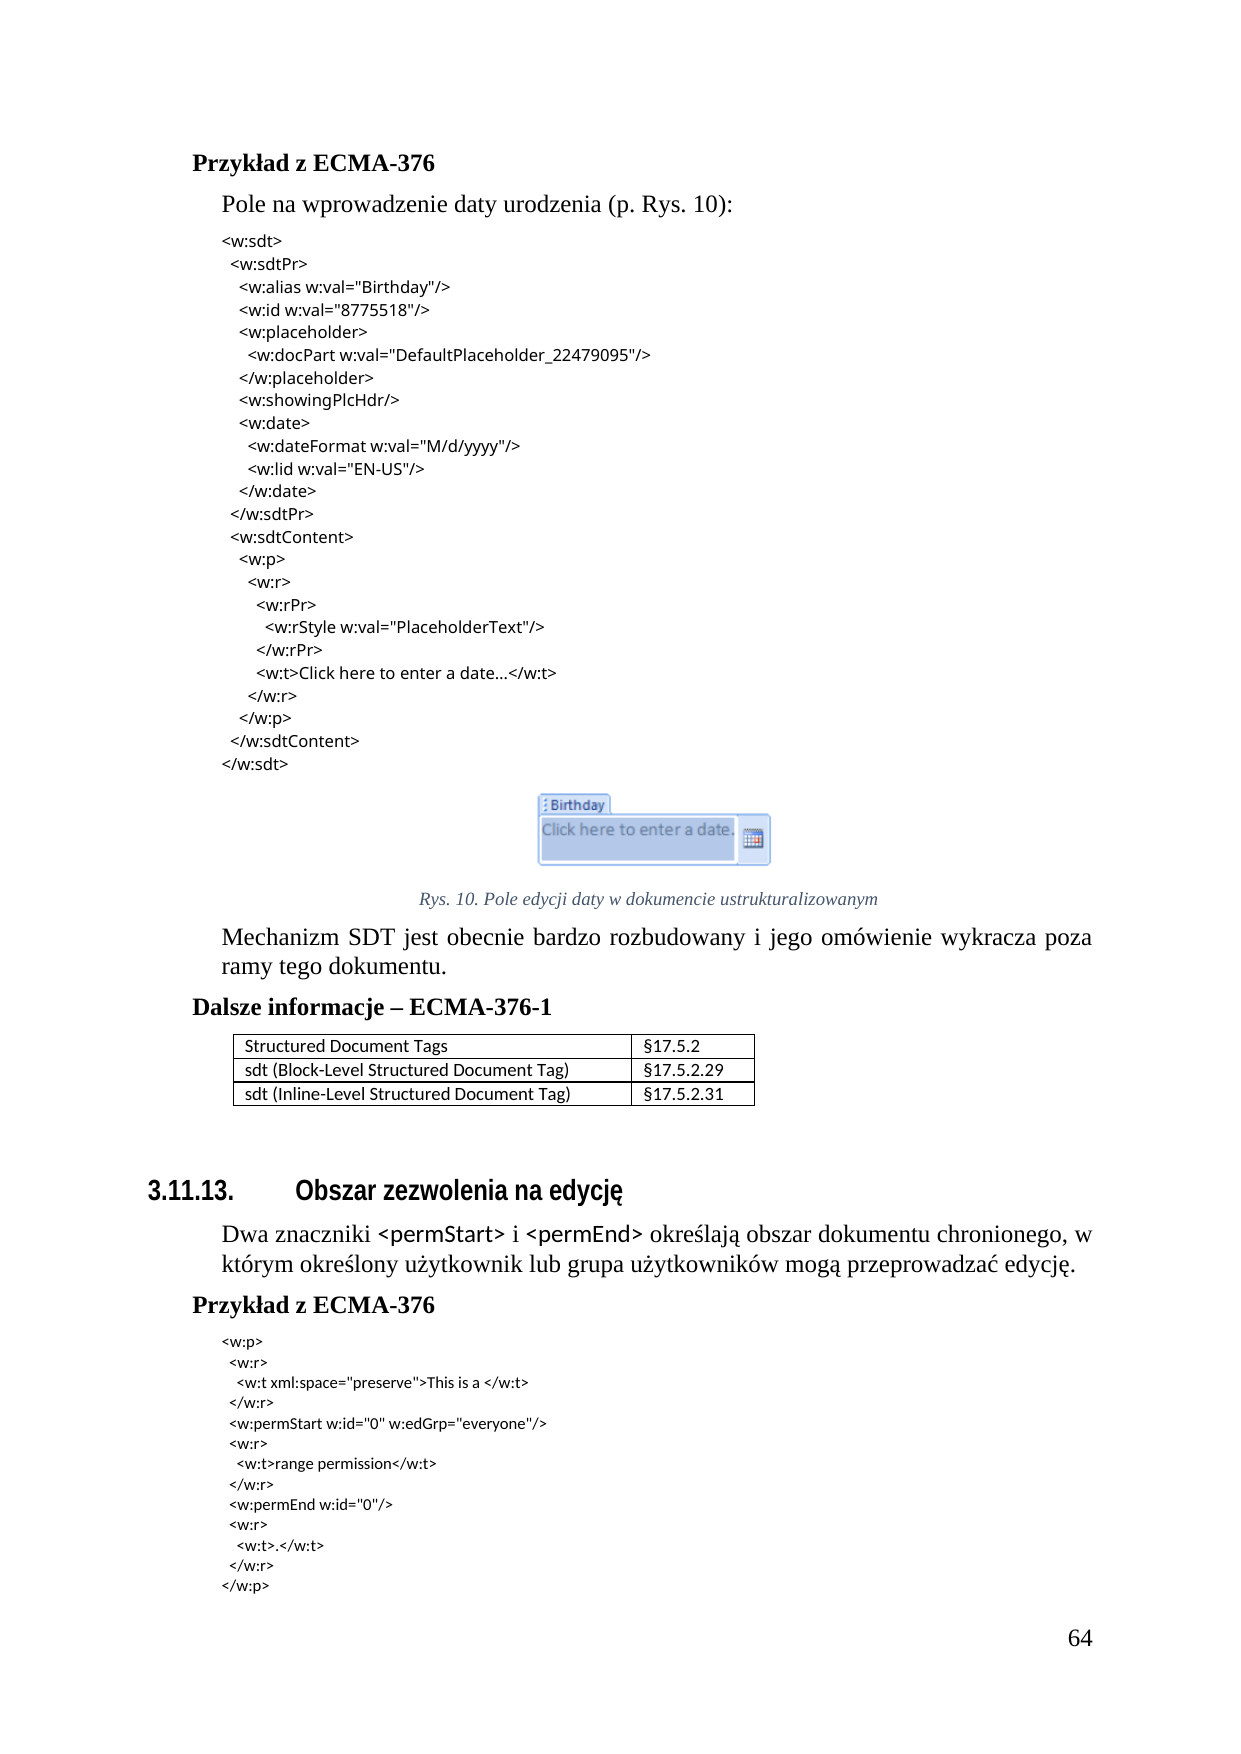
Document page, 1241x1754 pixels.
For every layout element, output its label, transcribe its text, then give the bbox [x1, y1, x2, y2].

text <w:permStart w:id="0" w:edGrp="everyone"/> [221, 1413, 1093, 1433]
text <w:t>.</w:t> [221, 1535, 1093, 1555]
text </w:sdtContent> [221, 730, 1093, 752]
picture [532, 787, 782, 876]
text <w:id w:val="8775518"/> [221, 298, 1093, 321]
text <w:t>range permission</w:t> [221, 1453, 1093, 1474]
text <w:lid w:val="EN-US"/> [221, 457, 1093, 480]
text <w:sdt> [221, 230, 1093, 253]
text <w:t xml:space="preserve">This is a </w:t> [221, 1372, 1093, 1393]
text <w:r> [221, 571, 1093, 593]
text </w:r> [221, 1474, 1093, 1494]
title Przykład z ECMA-376 [192, 148, 1093, 176]
text <w:t>Click here to enter a date…</w:t> [221, 662, 1093, 684]
text </w:rPr> [221, 639, 1093, 662]
text <w:rStyle w:val="PlaceholderText"/> [221, 616, 1093, 639]
text <w:sdtPr> [221, 253, 1093, 276]
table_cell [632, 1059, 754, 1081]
text </w:r> [221, 684, 1093, 707]
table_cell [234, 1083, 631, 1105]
text </w:placeholder> [221, 366, 1093, 389]
text </w:date> [221, 480, 1093, 503]
text </w:p> [221, 1575, 1093, 1596]
text <w:permEnd w:id="0"/> [221, 1494, 1093, 1514]
text <w:rPr> [221, 593, 1093, 616]
text <w:date> [221, 412, 1093, 434]
text <w:p> [221, 1332, 1093, 1352]
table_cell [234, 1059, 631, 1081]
title Dalsze informacje – ECMA-376-1 [192, 992, 1093, 1021]
text <w:r> [221, 1433, 1093, 1453]
text </w:r> [221, 1555, 1093, 1575]
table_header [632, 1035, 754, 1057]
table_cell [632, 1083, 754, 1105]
text <w:sdtContent> [221, 525, 1093, 548]
text </w:p> [221, 707, 1093, 730]
title Przykład z ECMA-376 [192, 1290, 1093, 1319]
text </w:sdtPr> [221, 503, 1093, 525]
text Mechanizm SDT jest obecnie bardzo rozbudowany i jego omówienie wykracza poza ramy tego dokumentu. [221, 922, 1093, 980]
text <w:r> [221, 1514, 1093, 1535]
text <w:placeholder> [221, 321, 1093, 344]
text <w:r> [221, 1352, 1093, 1372]
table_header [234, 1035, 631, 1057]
text <w:dateFormat w:val="M/d/yyyy"/> [221, 434, 1093, 457]
text <w:alias w:val="Birthday"/> [221, 276, 1093, 298]
text </w:sdt> [221, 752, 1093, 775]
subtitle Obszar zezwolenia na edycję [148, 1173, 1093, 1206]
text <w:p> [221, 548, 1093, 571]
text Dwa znaczniki <permStart> i <permEnd> określają obszar dokumentu chronionego, w którym określony użytkownik lub grupa użytkowników mogą przeprowadzać edycję. [221, 1219, 1093, 1278]
text </w:r> [221, 1393, 1093, 1413]
text <w:showingPlcHdr/> [221, 389, 1093, 412]
text Pole na wprowadzenie daty urodzenia (p. rys. 10): [221, 189, 1093, 218]
text <w:docPart w:val="DefaultPlaceholder_22479095"/> [221, 344, 1093, 366]
